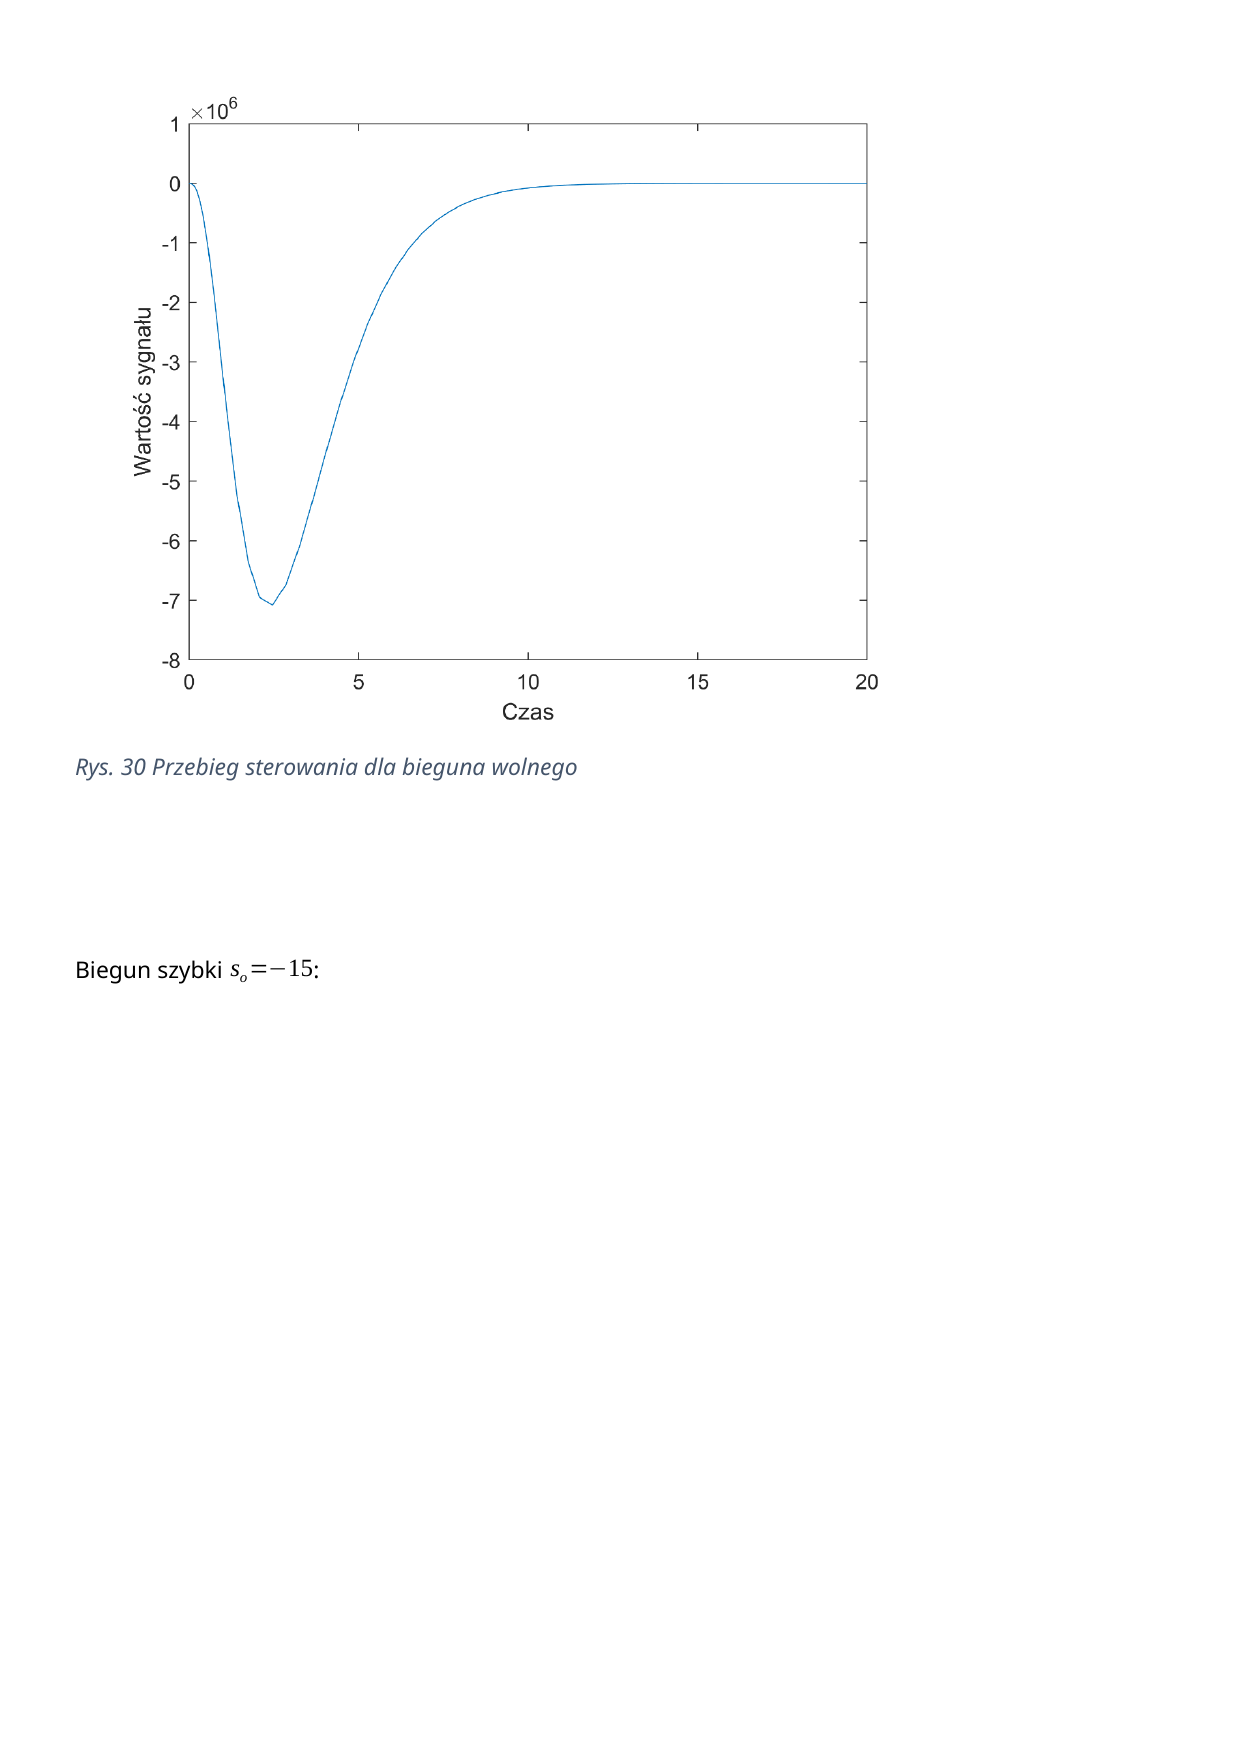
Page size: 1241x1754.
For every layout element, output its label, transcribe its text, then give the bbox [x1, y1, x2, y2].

text Biegun szybki : [75, 954, 1165, 986]
picture [75, 75, 950, 732]
text Rys. 30 Przebieg sterowania dla bieguna wolnego [75, 751, 1165, 782]
